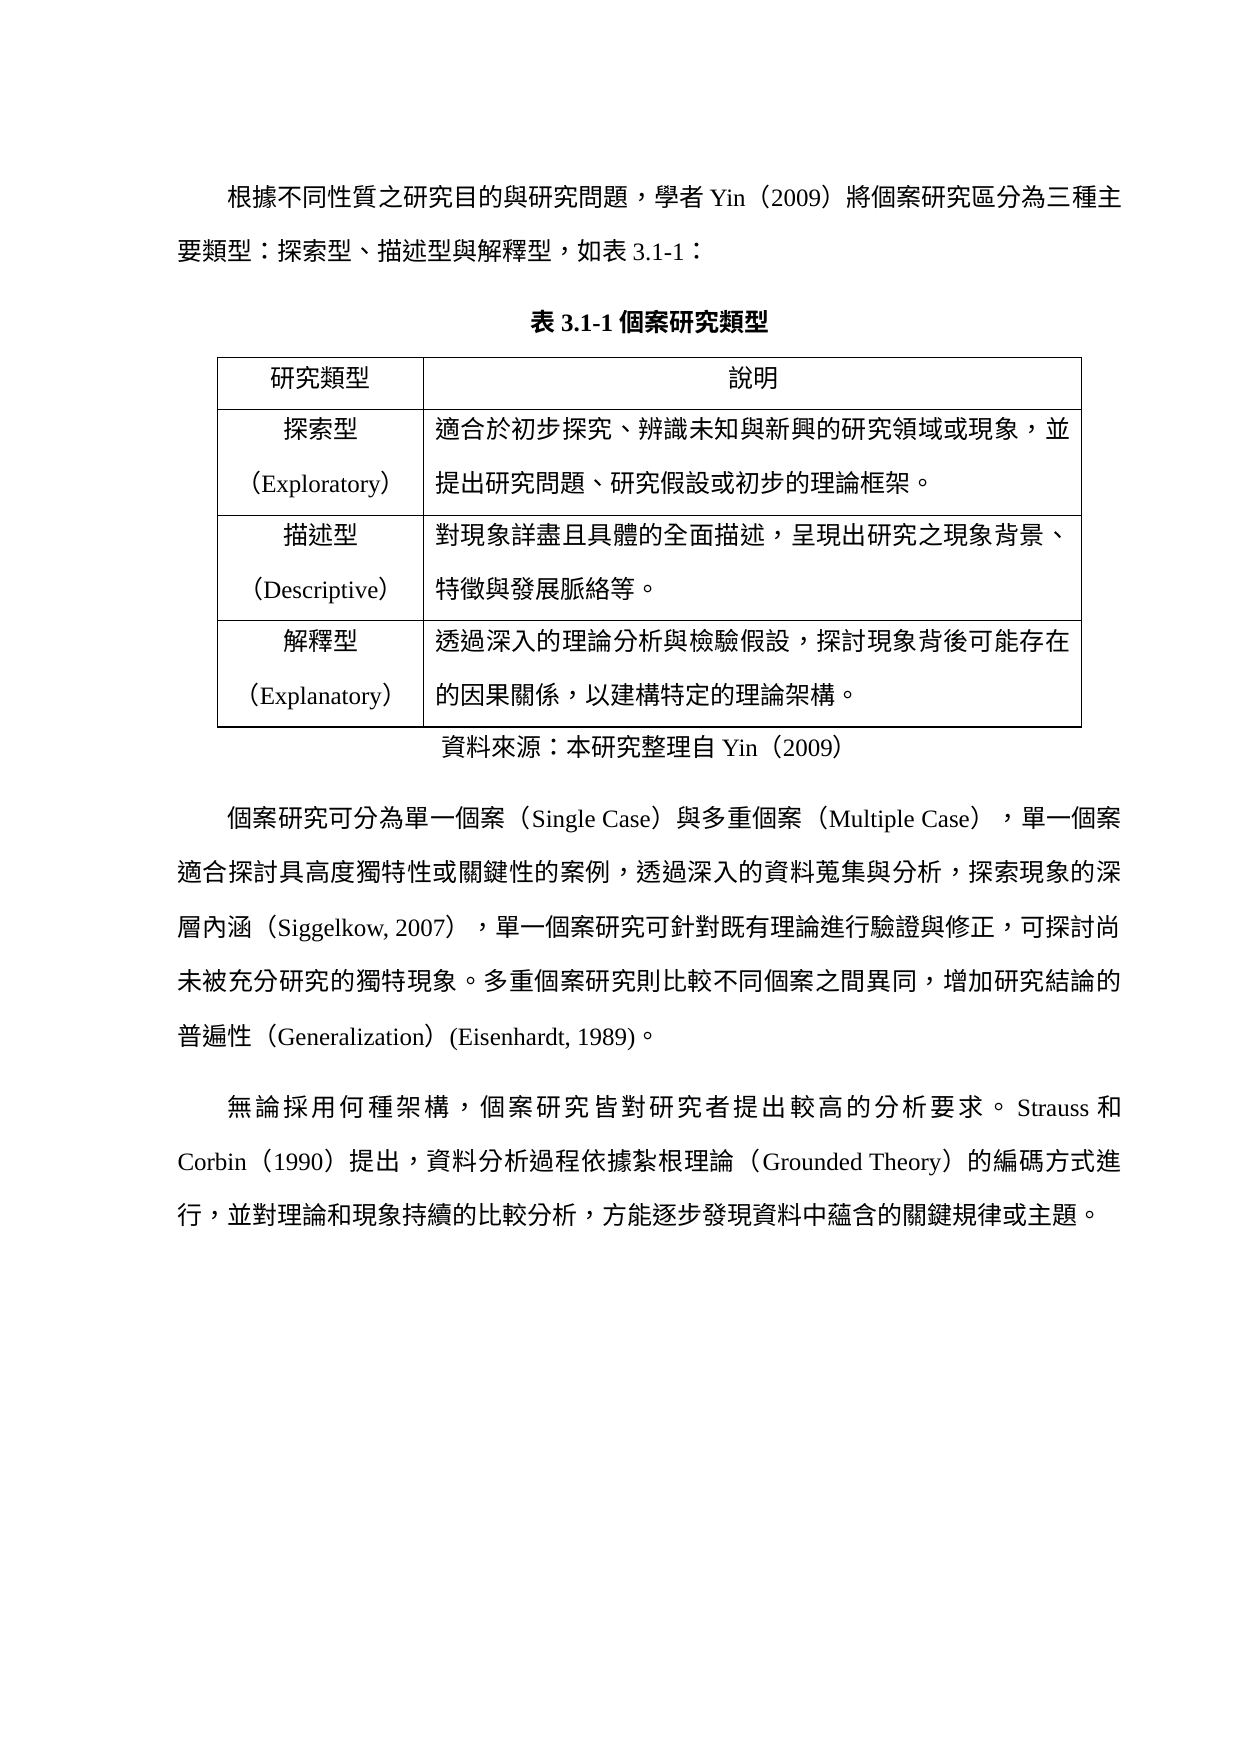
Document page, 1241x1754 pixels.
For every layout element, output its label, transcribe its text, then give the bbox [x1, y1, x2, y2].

table_cell 適合於初步探究、辨識未知與新興的研究領域或現象，並提出研究問題、研究假設或初步的理論框架。 [424, 410, 1081, 514]
text 無論採用何種架構，個案研究皆對研究者提出較高的分析要求。Strauss和Corbin（1990）提出，資料分析過程依據紮根理論（Grounded Theory）的編碼方式進行，並對理論和現象持續的比較分析，方能逐步發現資料中蘊含的關鍵規律或主題。 [177, 1087, 1122, 1232]
table_cell 解釋型（Explanatory） [218, 621, 423, 726]
table_header 研究類型 [218, 358, 423, 408]
table_cell 對現象詳盡且具體的全面描述，呈現出研究之現象背景、特徵與發展脈絡等。 [424, 516, 1081, 620]
table_header 說明 [424, 358, 1081, 408]
table_cell 探索型（Exploratory） [218, 410, 423, 514]
text 表 3.1-1 個案研究類型 [177, 303, 1122, 339]
table_cell 透過深入的理論分析與檢驗假設，探討現象背後可能存在的因果關係，以建構特定的理論架構。 [424, 621, 1081, 726]
table_cell 描述型（Descriptive） [218, 516, 423, 620]
text 個案研究可分為單一個案（Single Case）與多重個案（Multiple Case），單一個案適合探討具高度獨特性或關鍵性的案例，透過深入的資料蒐集與分析，探索現象的深層內涵（Siggelkow, 2007），單一個案研究可針對既有理論進行驗證與修正，可探討尚未被充分研究的獨特現象。多重個案研究則比較不同個案之間異同，增加研究結論的普遍性（Generalization）(Eisenhardt, 1989)。 [177, 798, 1122, 1052]
text 資料來源：本研究整理自Yin（2009） [177, 727, 1122, 764]
text 根據不同性質之研究目的與研究問題，學者Yin（2009）將個案研究區分為三種主要類型：探索型、描述型與解釋型，如表3.1-1： [177, 177, 1122, 268]
